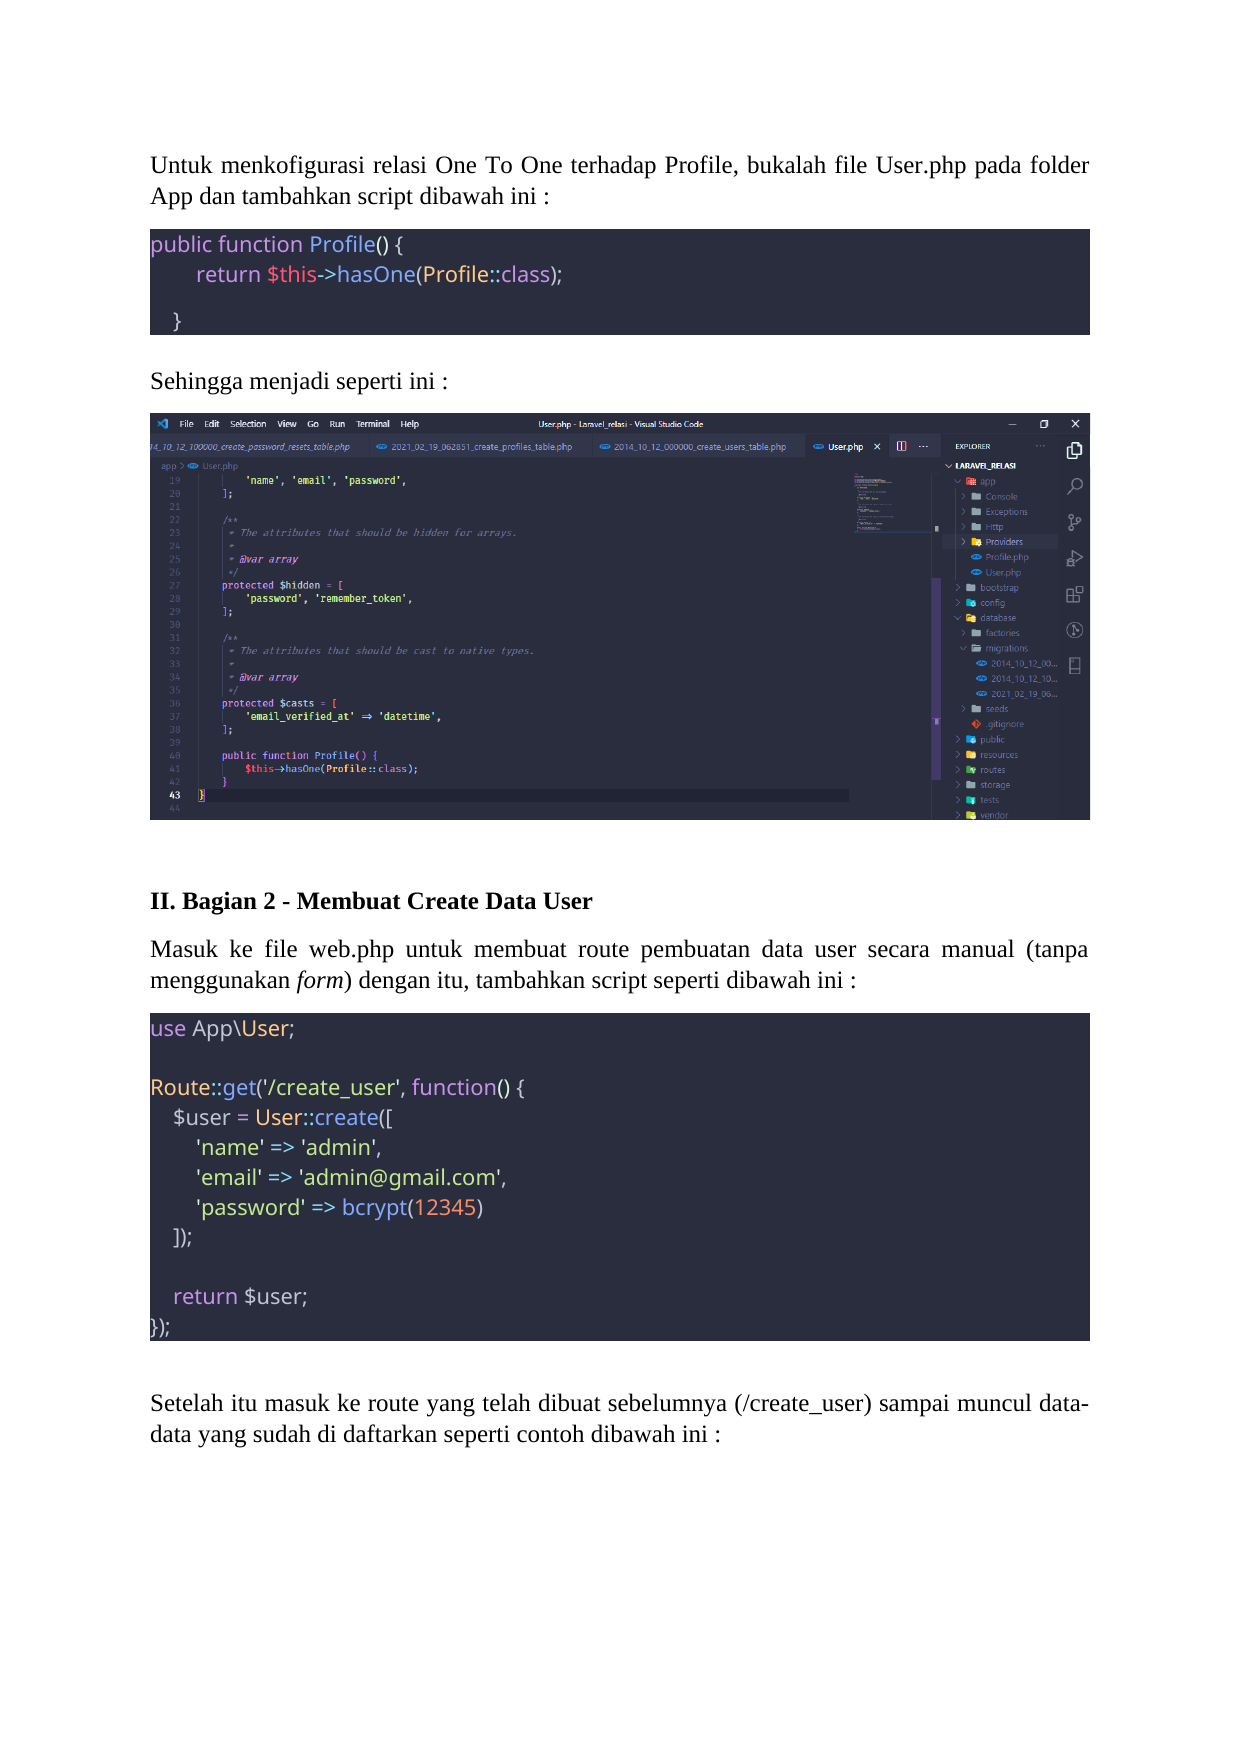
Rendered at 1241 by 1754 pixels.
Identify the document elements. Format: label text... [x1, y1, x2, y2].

text 'name' => 'admin', [150, 1132, 1090, 1162]
text 'email' => 'admin@gmail.com', [150, 1162, 1090, 1192]
picture [150, 413, 1091, 820]
text return $this->hasOne(Profile::class); [150, 258, 1090, 288]
text Masuk ke file web.php untuk membuat route pembuatan data user secara manual (tanpa menggunakan form) dengan itu, tambahkan script seperti dibawah ini : [150, 934, 1090, 994]
text 'password' => bcrypt(12345) [150, 1192, 1090, 1221]
text }); [150, 1311, 1090, 1341]
text $user = User::create([ [150, 1102, 1090, 1132]
text use App\User; [150, 1013, 1090, 1043]
text return $user; [150, 1281, 1090, 1311]
text Sehingga menjadi seperti ini : [150, 335, 1090, 394]
text Untuk menkofigurasi relasi One To One terhadap Profile, bukalah file User.php pada folder App dan tambahkan script dibawah ini : [150, 150, 1090, 210]
text public function Profile() { [150, 229, 1090, 258]
text Route::get('/create_user', function() { [150, 1072, 1090, 1102]
text II. Bagian 2 - Membuat Create Data User [150, 886, 1090, 915]
text Setelah itu masuk ke route yang telah dibuat sebelumnya (/create_user) sampai muncul data-data yang sudah di daftarkan seperti contoh dibawah ini : [150, 1388, 1090, 1448]
text ]); [150, 1221, 1090, 1251]
text } [150, 305, 1090, 335]
